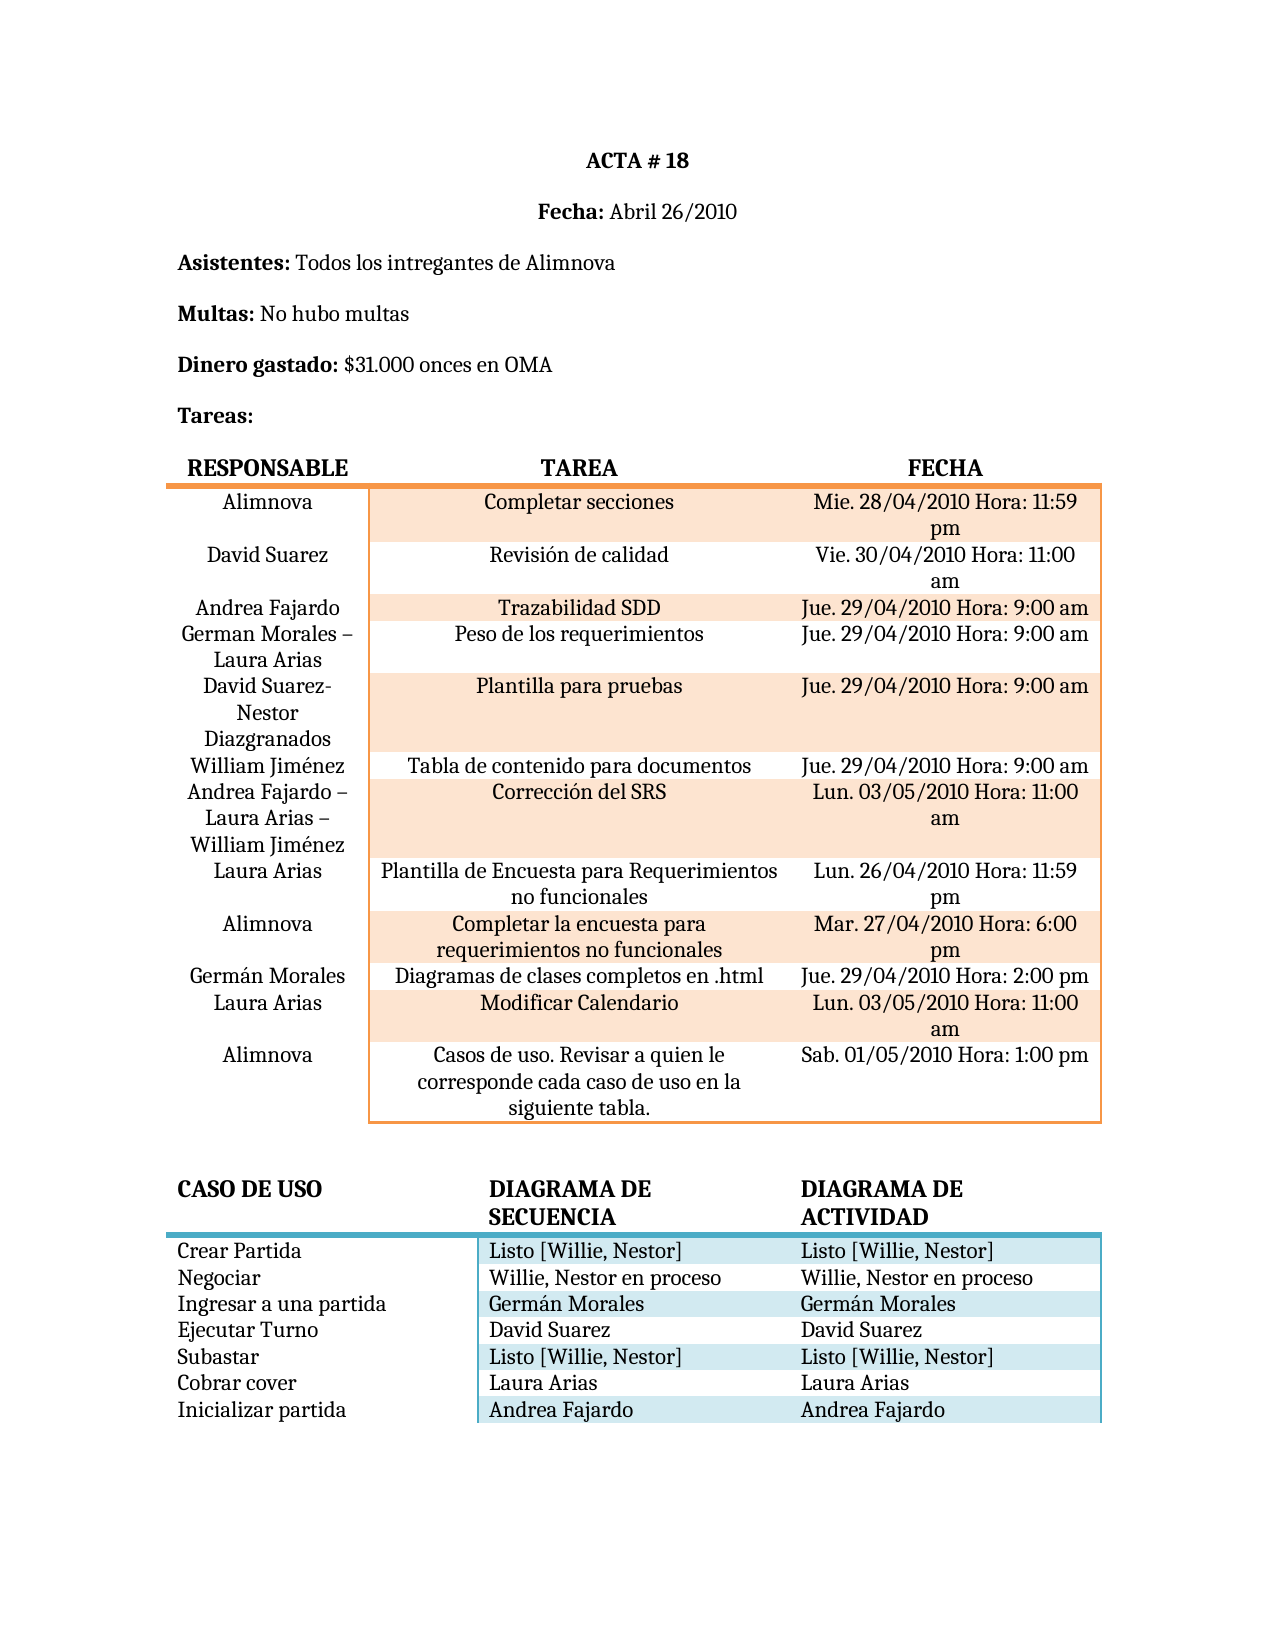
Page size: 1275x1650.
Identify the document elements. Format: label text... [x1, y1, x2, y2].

table_cell Alimnova [166, 1042, 368, 1121]
table_cell Completar la encuesta para requerimientos no funcionales [370, 911, 789, 963]
table_cell Mar. 27/04/2010 Hora: 6:00 pm [789, 911, 1100, 963]
table_cell Modificar Calendario [370, 990, 789, 1042]
table_cell Jue. 29/04/2010 Hora: 2:00 pm [789, 963, 1100, 989]
table_cell Germán Morales [789, 1291, 1100, 1317]
table_cell Vie. 30/04/2010 Hora: 11:00 am [789, 542, 1100, 594]
table_cell Negociar [166, 1265, 477, 1291]
table_header FECHA [789, 454, 1101, 483]
table_cell Listo [Willie, Nestor] [789, 1238, 1100, 1264]
table_cell Andrea Fajardo – Laura Arias – William Jiménez [166, 779, 368, 858]
table_cell German Morales – Laura Arias [166, 621, 368, 673]
table_cell Lun. 26/04/2010 Hora: 11:59 pm [789, 858, 1100, 911]
table_header RESPONSABLE [166, 454, 369, 483]
table_cell David Suarez [166, 542, 368, 594]
table_cell Willie, Nestor en proceso [479, 1265, 789, 1291]
table_cell Revisión de calidad [370, 542, 789, 594]
table_cell Laura Arias [166, 858, 368, 911]
table_cell Casos de uso. Revisar a quien le corresponde cada caso de uso en la siguiente tabla. [370, 1042, 789, 1121]
table_cell Sab. 01/05/2010 Hora: 1:00 pm [789, 1042, 1100, 1121]
table_header DIAGRAMA DE SECUENCIA [478, 1175, 789, 1232]
table_cell Completar secciones [370, 489, 789, 542]
text Asistentes: Todos los intregantes de Alimnova [177, 250, 1098, 276]
table_cell Germán Morales [479, 1291, 789, 1317]
table_cell Alimnova [166, 911, 368, 963]
table_cell Laura Arias [789, 1370, 1100, 1396]
text ACTA # 18 [177, 148, 1098, 174]
table_cell Ejecutar Turno [166, 1317, 477, 1344]
text Fecha: Abril 26/2010 [177, 199, 1098, 225]
table_cell Plantilla de Encuesta para Requerimientos no funcionales [370, 858, 789, 911]
table_cell David Suarez [789, 1317, 1100, 1344]
table_cell Germán Morales [166, 963, 368, 989]
table_header CASO DE USO [166, 1175, 478, 1232]
table_cell Tabla de contenido para documentos [370, 753, 789, 779]
table_cell Jue. 29/04/2010 Hora: 9:00 am [789, 594, 1100, 621]
table_cell Jue. 29/04/2010 Hora: 9:00 am [789, 621, 1100, 673]
table_header TAREA [369, 454, 789, 483]
table_cell William Jiménez [166, 753, 368, 779]
table_cell Ingresar a una partida [166, 1291, 477, 1317]
table_cell Andrea Fajardo [479, 1396, 789, 1423]
table_cell Plantilla para pruebas [370, 673, 789, 752]
table_cell Andrea Fajardo [166, 594, 368, 621]
table_cell Jue. 29/04/2010 Hora: 9:00 am [789, 673, 1100, 752]
table_header DIAGRAMA DE ACTIVIDAD [789, 1175, 1101, 1232]
table_cell Listo [Willie, Nestor] [479, 1238, 789, 1264]
table_cell Jue. 29/04/2010 Hora: 9:00 am [789, 753, 1100, 779]
table_cell Mie. 28/04/2010 Hora: 11:59 pm [789, 489, 1100, 542]
table_cell Trazabilidad SDD [370, 594, 789, 621]
table_cell Alimnova [166, 489, 368, 542]
table_cell Lun. 03/05/2010 Hora: 11:00 am [789, 779, 1100, 858]
table_cell Cobrar cover [166, 1370, 477, 1396]
table_cell David Suarez [479, 1317, 789, 1344]
table_cell Andrea Fajardo [789, 1396, 1100, 1423]
table_cell Crear Partida [166, 1238, 477, 1264]
table_cell Peso de los requerimientos [370, 621, 789, 673]
table_cell Corrección del SRS [370, 779, 789, 858]
table_cell David Suarez- Nestor Diazgranados [166, 673, 368, 752]
table_cell Listo [Willie, Nestor] [789, 1344, 1100, 1370]
table_cell Laura Arias [479, 1370, 789, 1396]
text Multas: No hubo multas [177, 301, 1098, 327]
table_cell Laura Arias [166, 990, 368, 1042]
table_cell Diagramas de clases completos en .html [370, 963, 789, 989]
text Dinero gastado: $31.000 onces en OMA [177, 352, 1098, 378]
table_cell Inicializar partida [166, 1396, 477, 1423]
table_cell Subastar [166, 1344, 477, 1370]
table_cell Lun. 03/05/2010 Hora: 11:00 am [789, 990, 1100, 1042]
text Tareas: [177, 403, 1098, 429]
table_cell Listo [Willie, Nestor] [479, 1344, 789, 1370]
table_cell Willie, Nestor en proceso [789, 1265, 1100, 1291]
